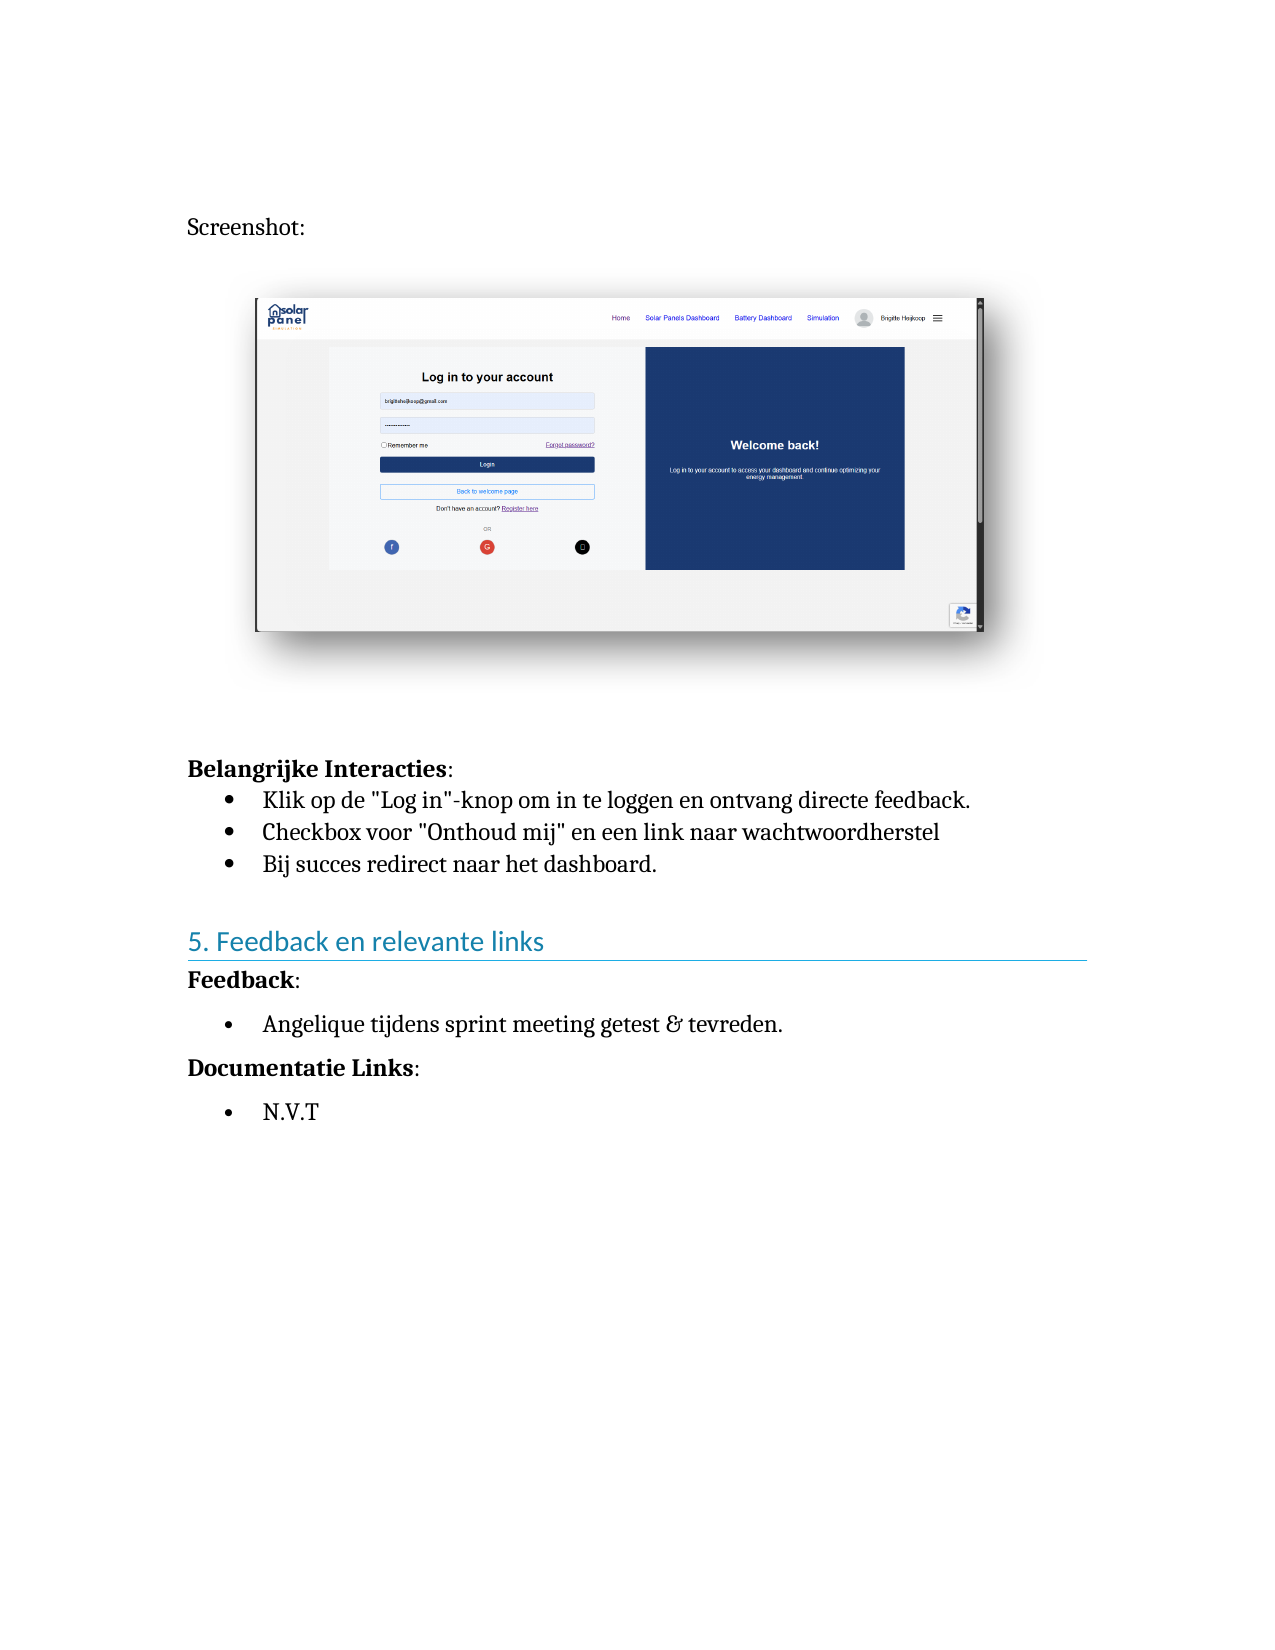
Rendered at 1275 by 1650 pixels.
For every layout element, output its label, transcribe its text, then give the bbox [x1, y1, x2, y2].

list N.V.T [225, 1098, 1087, 1127]
list Angelique tijdens sprint meeting getest & tevreden. [225, 1010, 1087, 1038]
text Documentatie Links: [187, 1054, 1087, 1082]
list Klik op de "Log in"-knop om in te loggen en ontvang directe feedback. [225, 786, 1087, 815]
list Belangrijke Interacties: [187, 755, 1087, 783]
subtitle 5. Feedback en relevante links [187, 923, 1087, 961]
picture [255, 298, 984, 632]
text Feedback: [187, 966, 1087, 994]
list Bij succes redirect naar het dashboard. [225, 849, 1087, 878]
list Checkbox voor "Onthoud mij" en een link naar wachtwoordherstel [225, 818, 1087, 847]
